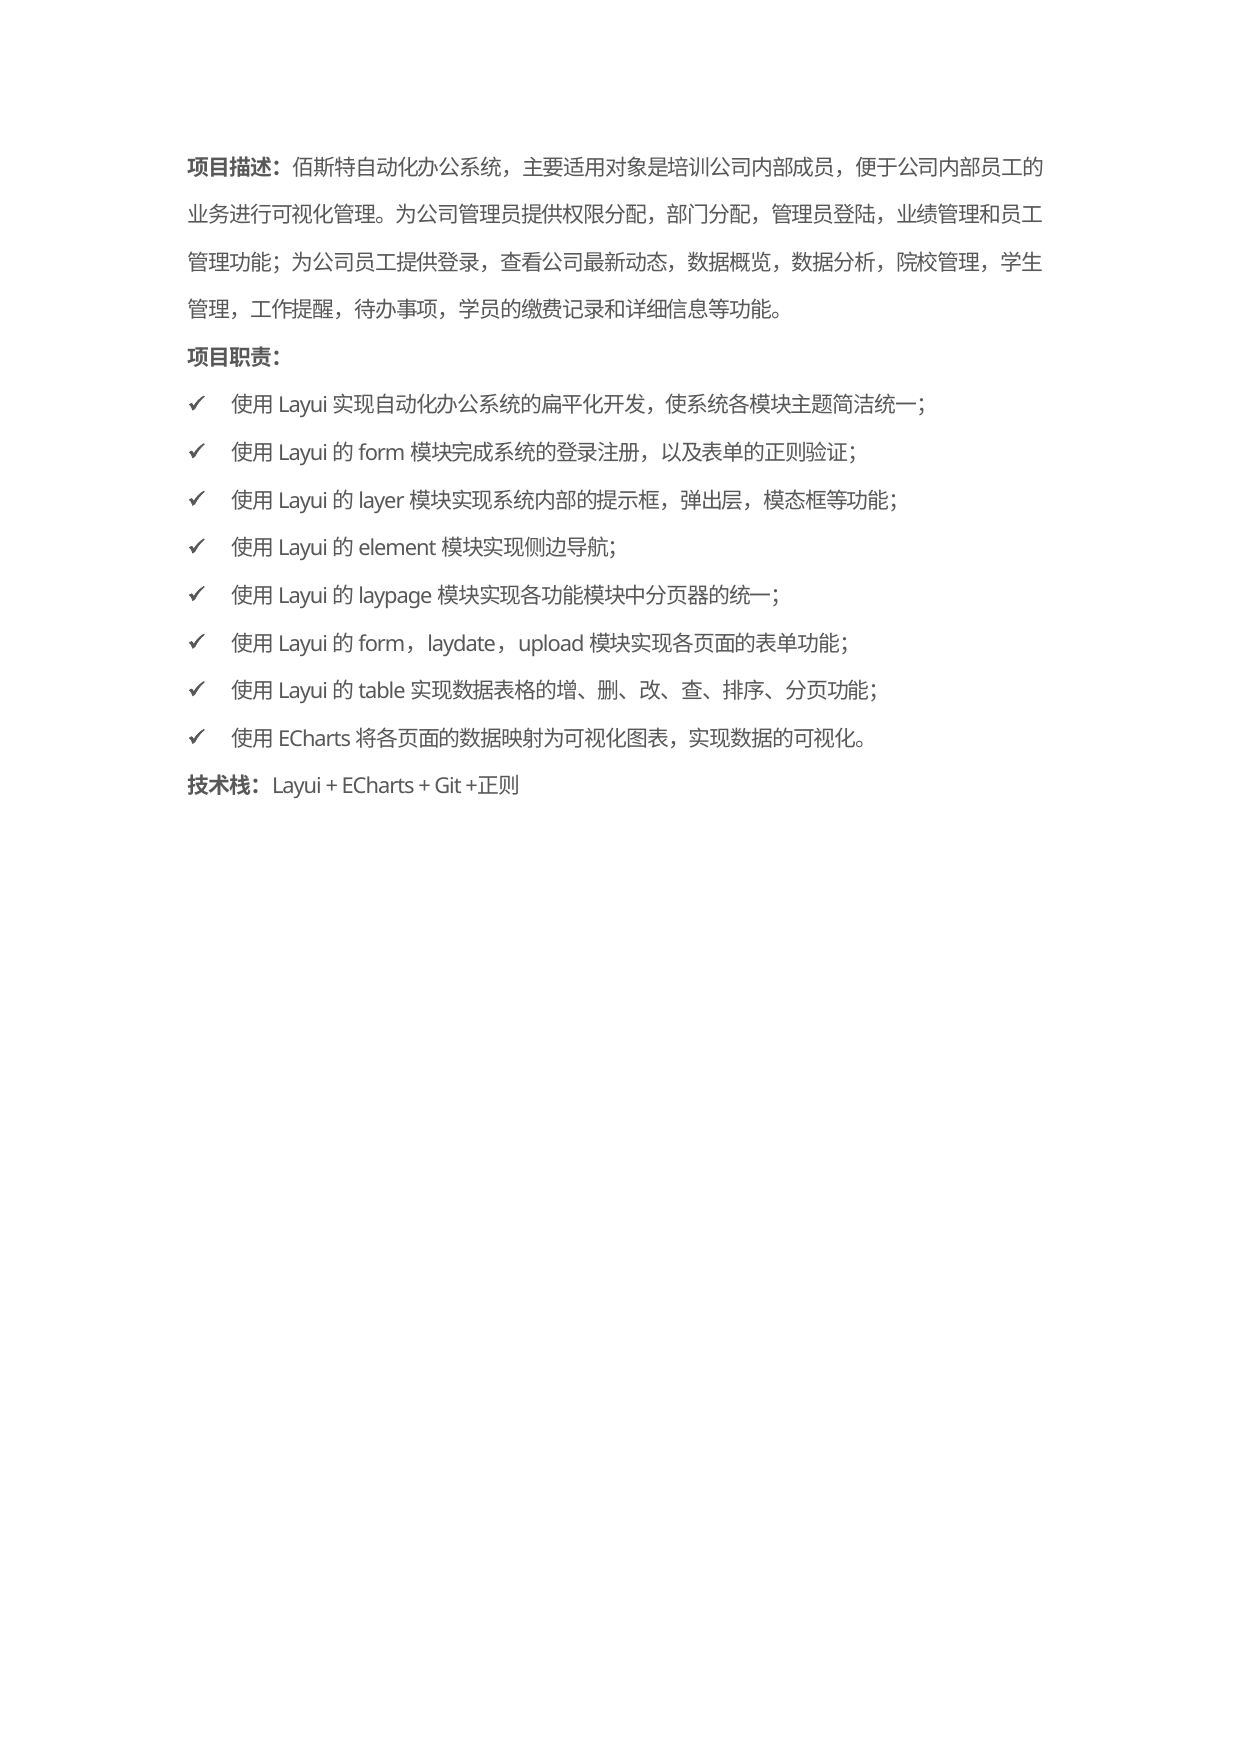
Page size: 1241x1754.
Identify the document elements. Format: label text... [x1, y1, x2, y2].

list 使用 Layui 实现自动化办公系统的扁平化开发，使系统各模块主题简洁统一； [187, 387, 1053, 419]
list 使用 Layui 的 form 模块完成系统的登录注册，以及表单的正则验证； [187, 435, 1053, 467]
list 使用 Layui 的 layer 模块实现系统内部的提示框，弹出层，模态框等功能； [187, 483, 1053, 514]
list 使用 Layui 的 element 模块实现侧边导航； [187, 530, 1053, 562]
list 使用 Layui 的 table 实现数据表格的增、删、改、查、排序、分页功能； [187, 673, 1053, 705]
list 使用 ECharts 将各页面的数据映射为可视化图表，实现数据的可视化。 [187, 721, 1053, 752]
list 使用 Layui 的 laypage 模块实现各功能模块中分页器的统一； [187, 578, 1053, 610]
text 项目职责： [187, 340, 1053, 372]
list 使用 Layui 的 form，laydate，upload 模块实现各页面的表单功能； [187, 626, 1053, 657]
text 技术栈：Layui + ECharts + Git +正则 [187, 768, 1053, 800]
text 项目描述：佰斯特自动化办公系统，主要适用对象是培训公司内部成员，便于公司内部员工的业务进行可视化管理。为公司管理员提供权限分配，部门分配，管理员登陆，业绩管理和员工管理功能；为公司员工提供登录，查看公司最新动态，数据概览，数据分析，院校管理，学生管理，工作提醒，待办事项，学员的缴费记录和详细信息等功能。 [187, 150, 1053, 324]
